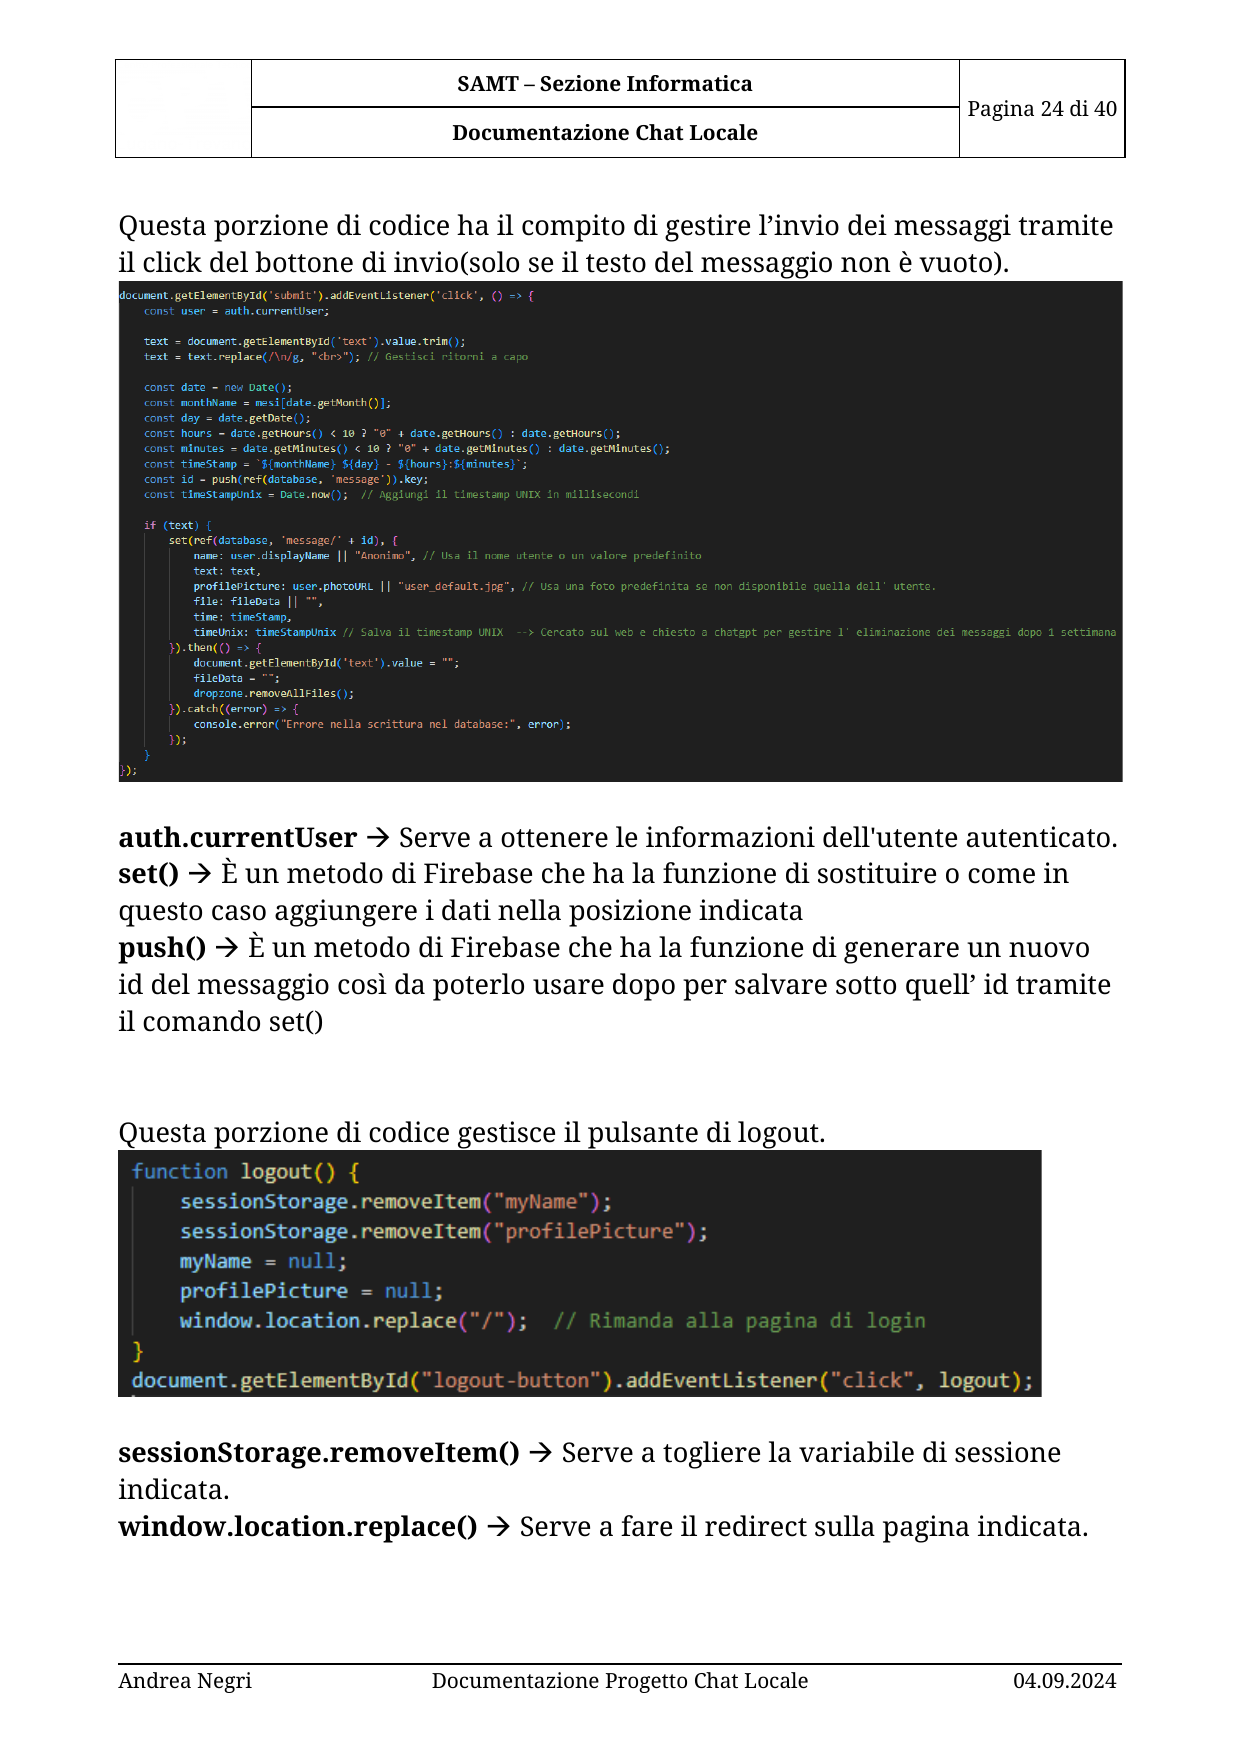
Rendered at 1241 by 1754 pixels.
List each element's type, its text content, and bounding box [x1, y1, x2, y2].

text sessionStorage.removeItem() Serve a togliere la variabile di sessione indicata. [118, 1434, 1122, 1507]
text set() È un metodo di Firebase che ha la funzione di sostituire o come in questo caso aggiungere i dati nella posizione indicata [118, 855, 1122, 929]
text Questa porzione di codice gestisce il pulsante di logout. [118, 1113, 1122, 1150]
text push() È un metodo di Firebase che ha la funzione di generare un nuovo id del messaggio così da poterlo usare dopo per salvare sotto quell’ id tramite il comando set() [118, 929, 1122, 1039]
text Questa porzione di codice ha il compito di gestire l’invio dei messaggi tramite il click del bottone di invio(solo se il testo del messaggio non è vuoto). [118, 207, 1122, 281]
picture [115, 60, 251, 157]
text auth.currentUser Serve a ottenere le informazioni dell'utente autenticato. [118, 818, 1122, 855]
picture [118, 1150, 1042, 1397]
picture [118, 281, 1123, 782]
text window.location.replace() Serve a fare il redirect sulla pagina indicata. [118, 1507, 1122, 1544]
